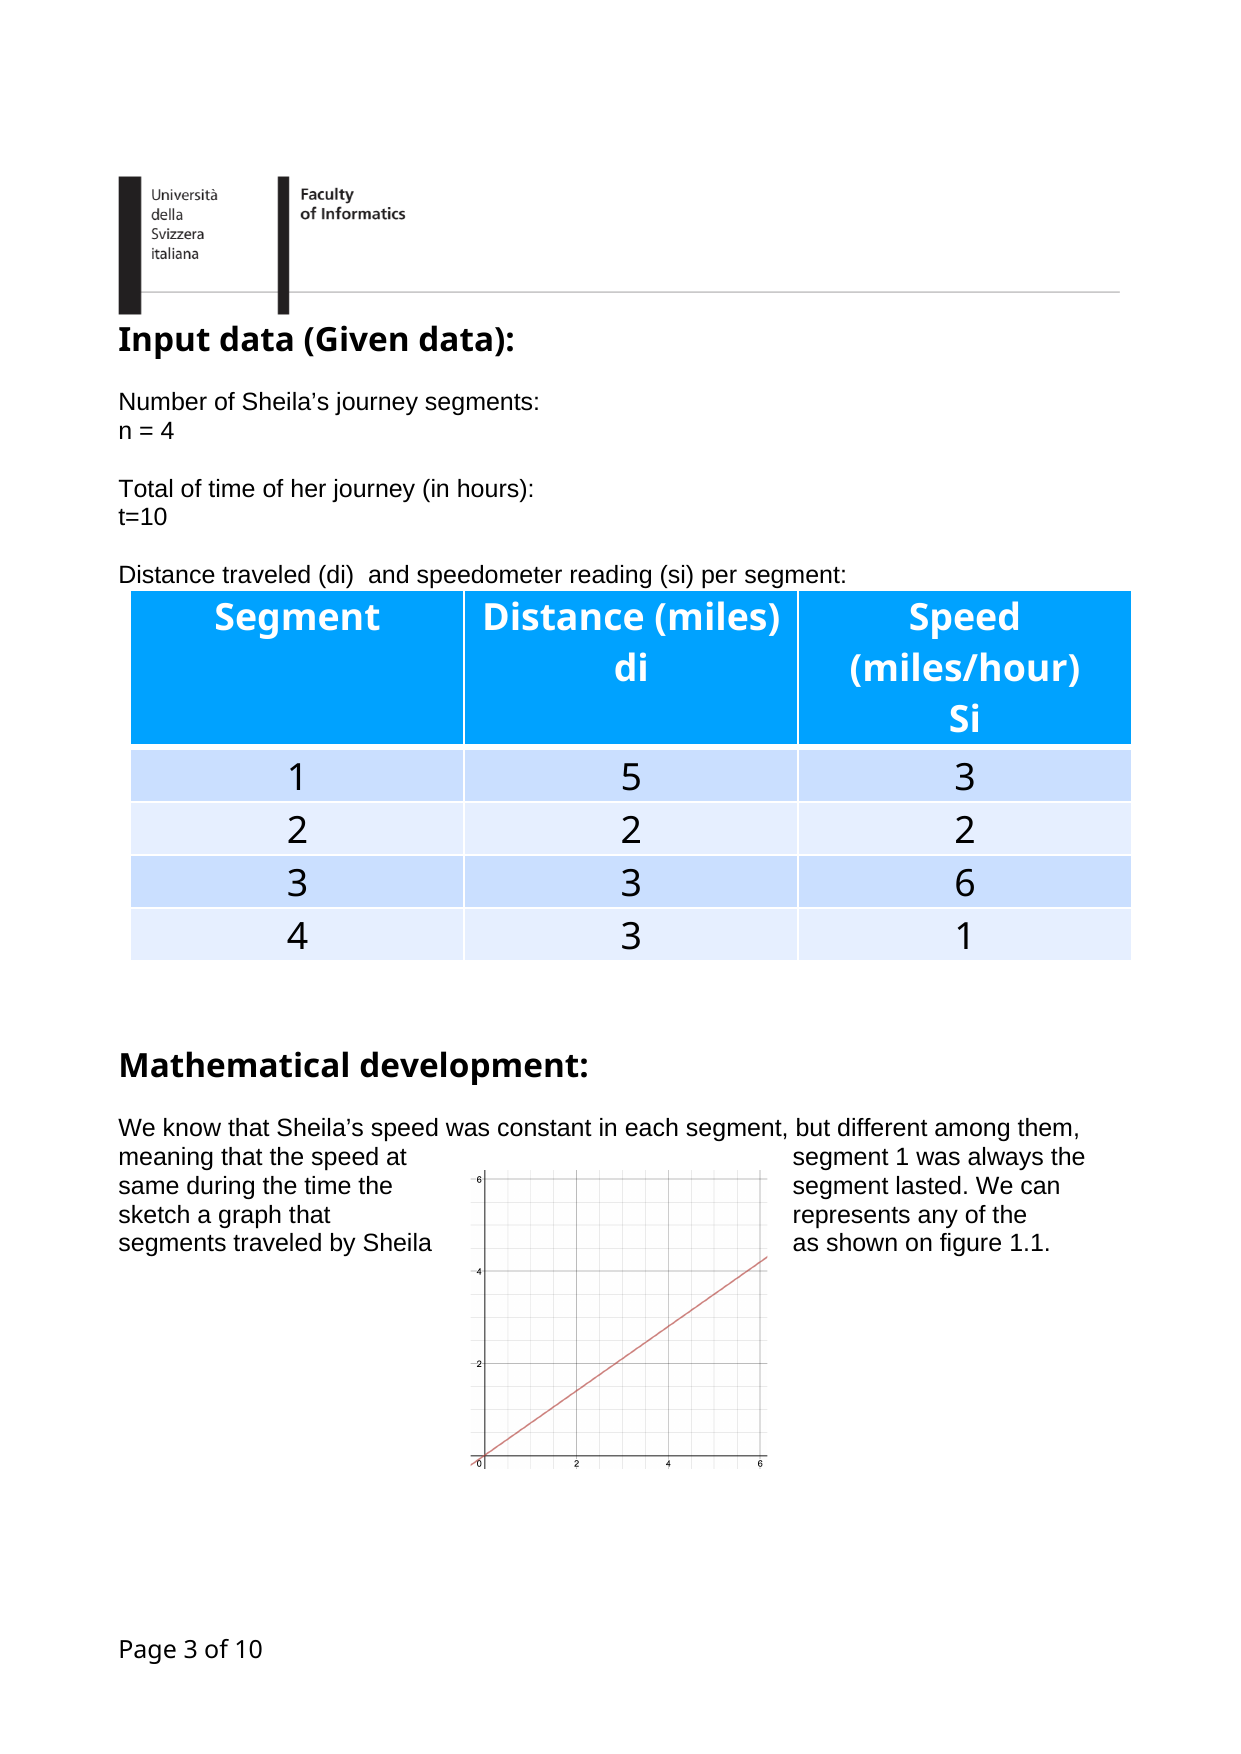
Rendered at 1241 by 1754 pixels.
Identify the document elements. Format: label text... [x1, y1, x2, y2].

table_cell 2 [465, 803, 797, 854]
picture [470, 1170, 768, 1469]
text Total of time of her journey (in hours): [118, 473, 1122, 502]
text n = 4 [118, 416, 1122, 445]
table_cell 4 [131, 909, 463, 960]
table_cell 3 [465, 909, 797, 960]
table_cell 2 [799, 803, 1131, 854]
table_cell 3 [131, 856, 463, 907]
table_cell 3 [465, 856, 797, 907]
table_header Segment [131, 591, 463, 744]
table_cell 3 [799, 750, 1131, 801]
text Number of Sheila’s journey segments: [118, 387, 1122, 416]
subtitle Input data (Given data): [118, 316, 1122, 361]
picture [118, 176, 1122, 316]
table_cell 6 [799, 856, 1131, 907]
table_header Speed (miles/hour) Si [799, 591, 1131, 744]
text Distance traveled (di) and speedometer reading (si) per segment: [118, 560, 1122, 588]
table_cell 1 [799, 909, 1131, 960]
table_header Distance (miles) di [465, 591, 797, 744]
table_cell 2 [131, 803, 463, 854]
table_cell 5 [465, 750, 797, 801]
text We know that Sheila’s speed was constant in each segment, but different among them, meaning that the speed at segment 1 was always the same during the time the segment lasted. We can sketch a graph that represents any of the segments traveled by Sheila as shown on figure 1.1. [118, 1113, 1122, 1257]
subtitle Mathematical development: [118, 1042, 1122, 1087]
text t=10 [118, 502, 1122, 531]
table_cell 1 [131, 750, 463, 801]
